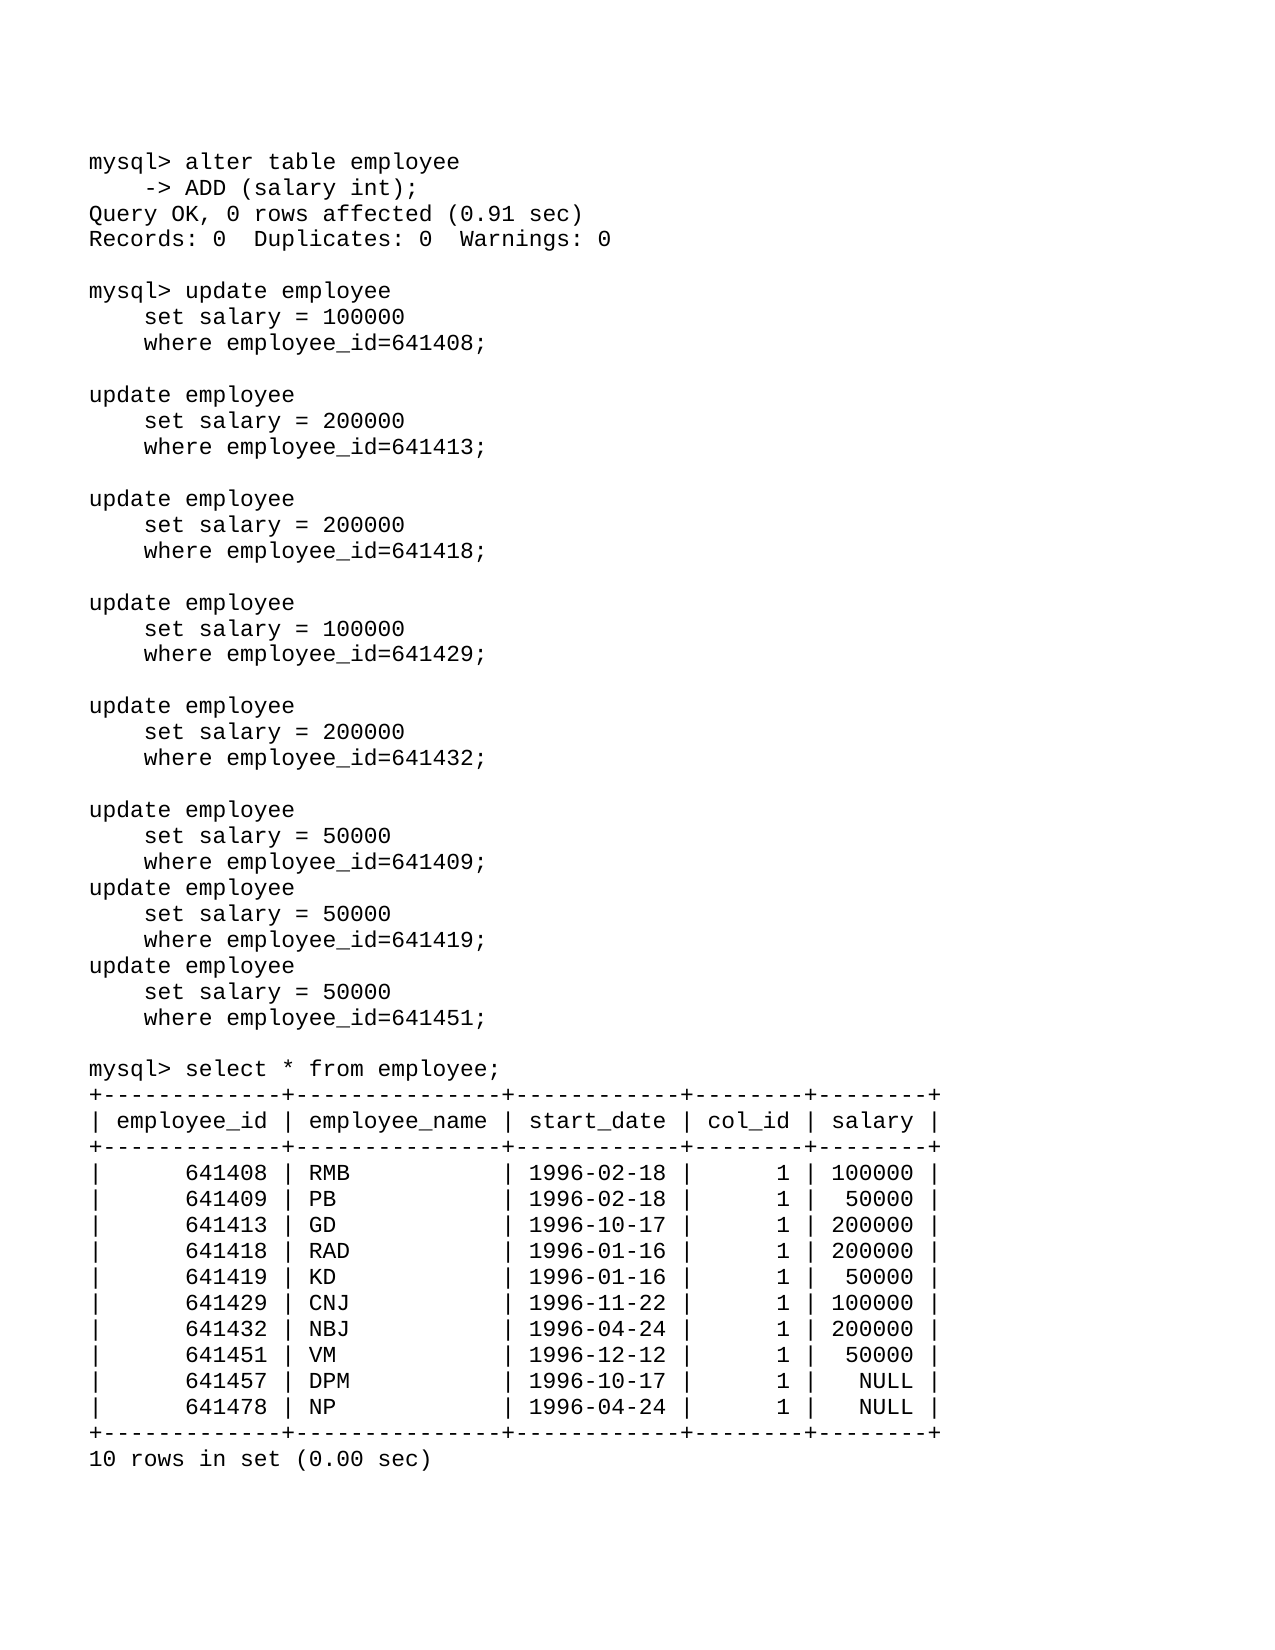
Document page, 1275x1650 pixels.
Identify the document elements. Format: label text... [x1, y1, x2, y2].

text where employee_id=641419; [89, 928, 1226, 954]
text update employee [89, 487, 1226, 513]
text mysql> select * from employee; [89, 1058, 1226, 1084]
text | 641432 | NBJ | 1996-04-24 | 1 | 200000 | [89, 1317, 1226, 1343]
text where employee_id=641413; [89, 435, 1226, 461]
text mysql> alter table employee [89, 150, 1226, 176]
text set salary = 200000 [89, 409, 1226, 435]
text update employee [89, 695, 1226, 721]
text set salary = 50000 [89, 980, 1226, 1006]
text | 641478 | NP | 1996-04-24 | 1 | NULL | [89, 1395, 1226, 1421]
text +-------------+---------------+------------+--------+--------+ [89, 1136, 1226, 1162]
text update employee [89, 876, 1226, 902]
text | 641451 | VM | 1996-12-12 | 1 | 50000 | [89, 1343, 1226, 1369]
text +-------------+---------------+------------+--------+--------+ [89, 1421, 1226, 1447]
text where employee_id=641432; [89, 747, 1226, 772]
text 10 rows in set (0.00 sec) [89, 1447, 1226, 1473]
text | 641418 | RAD | 1996-01-16 | 1 | 200000 | [89, 1239, 1226, 1265]
text | employee_id | employee_name | start_date | col_id | salary | [89, 1110, 1226, 1136]
text +-------------+---------------+------------+--------+--------+ [89, 1084, 1226, 1110]
text set salary = 100000 [89, 306, 1226, 332]
text update employee [89, 954, 1226, 980]
text | 641413 | GD | 1996-10-17 | 1 | 200000 | [89, 1213, 1226, 1239]
text set salary = 200000 [89, 513, 1226, 539]
text Query OK, 0 rows affected (0.91 sec) [89, 202, 1226, 228]
text update employee [89, 383, 1226, 409]
text where employee_id=641451; [89, 1006, 1226, 1032]
text update employee [89, 798, 1226, 824]
text update employee [89, 591, 1226, 617]
text where employee_id=641429; [89, 643, 1226, 669]
text where employee_id=641409; [89, 850, 1226, 876]
text set salary = 200000 [89, 721, 1226, 747]
text | 641429 | CNJ | 1996-11-22 | 1 | 100000 | [89, 1291, 1226, 1317]
text set salary = 100000 [89, 617, 1226, 643]
text mysql> update employee [89, 280, 1226, 306]
text | 641409 | PB | 1996-02-18 | 1 | 50000 | [89, 1187, 1226, 1213]
text -> ADD (salary int); [89, 176, 1226, 202]
text Records: 0 Duplicates: 0 Warnings: 0 [89, 228, 1226, 254]
text | 641419 | KD | 1996-01-16 | 1 | 50000 | [89, 1265, 1226, 1291]
text set salary = 50000 [89, 902, 1226, 928]
text set salary = 50000 [89, 824, 1226, 850]
text | 641408 | RMB | 1996-02-18 | 1 | 100000 | [89, 1162, 1226, 1187]
text where employee_id=641408; [89, 332, 1226, 357]
text | 641457 | DPM | 1996-10-17 | 1 | NULL | [89, 1369, 1226, 1395]
text where employee_id=641418; [89, 539, 1226, 565]
